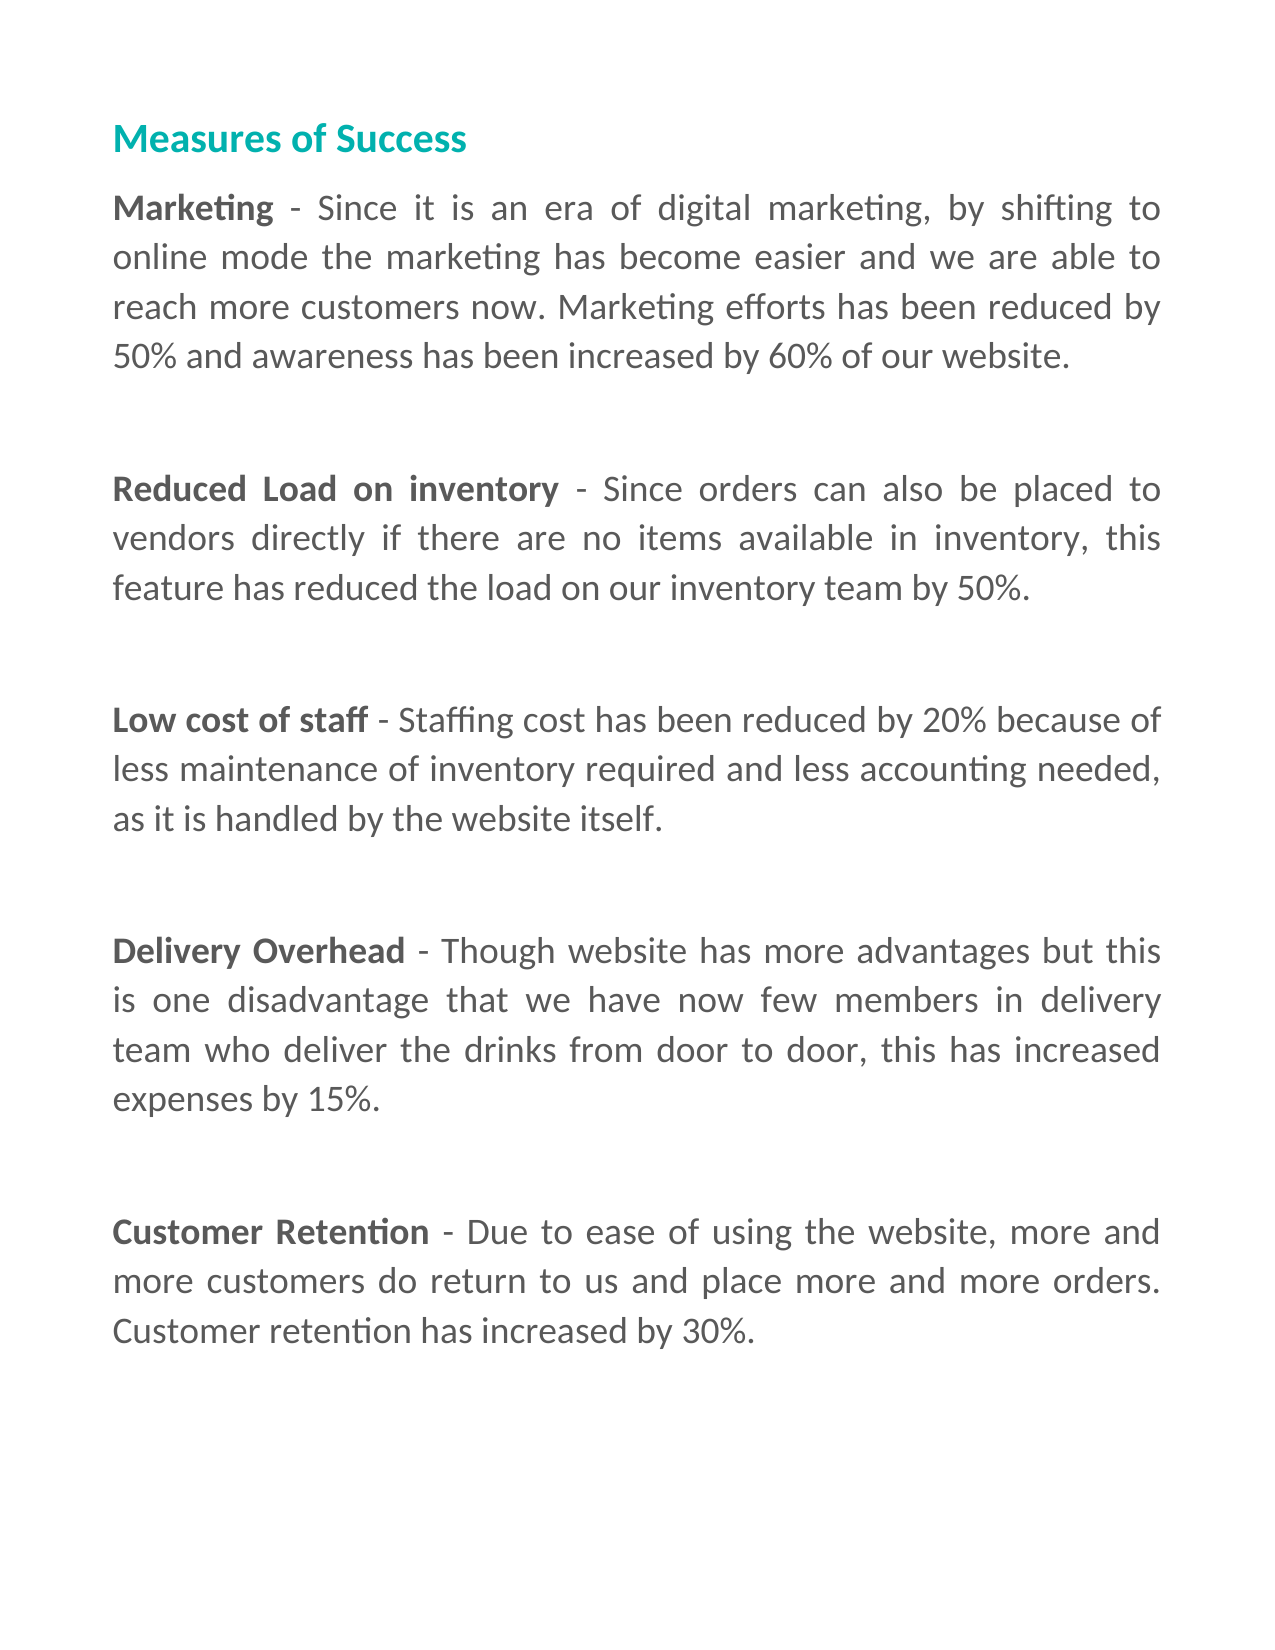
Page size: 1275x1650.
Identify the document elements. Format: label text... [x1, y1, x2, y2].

text Low cost of staff - Staffing cost has been reduced by 20% because of less maintenance of inventory required and less accounting needed, as it is handled by the website itself. [112, 696, 1163, 841]
subtitle Measures of Success [112, 112, 1163, 163]
text Delivery Overhead - Though website has more advantages but this is one disadvantage that we have now few members in delivery team who deliver the drinks from door to door, this has increased expenses by 15%. [112, 927, 1163, 1121]
text Reduced Load on inventory - Since orders can also be placed to vendors directly if there are no items available in inventory, this feature has reduced the load on our inventory team by 50%. [112, 464, 1163, 609]
text Marketing - Since it is an era of digital marketing, by shifting to online mode the marketing has become easier and we are able to reach more customers now. Marketing efforts has been reduced by 50% and awareness has been increased by 60% of our website. [112, 184, 1163, 378]
text Customer Retention - Due to ease of using the website, more and more customers do return to us and place more and more orders. Customer retention has increased by 30%. [112, 1208, 1163, 1352]
